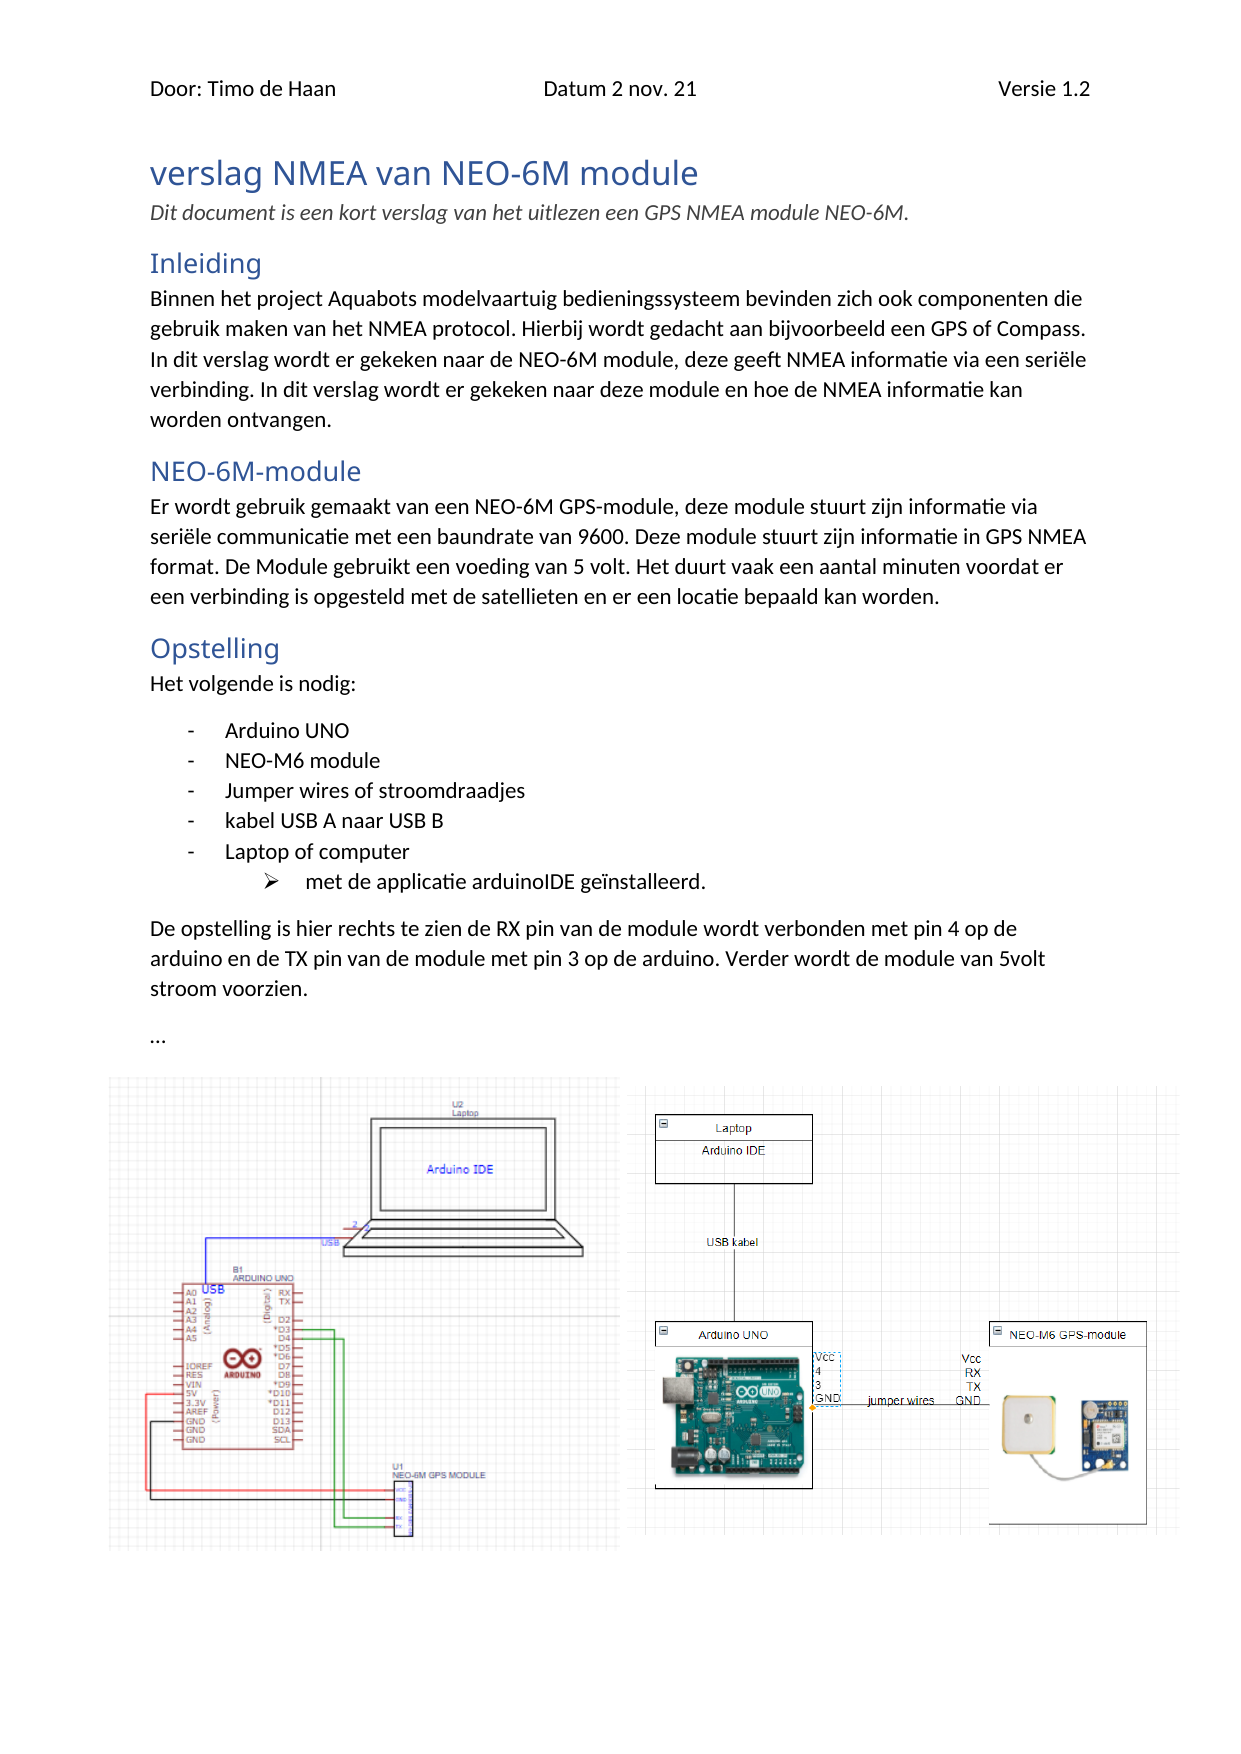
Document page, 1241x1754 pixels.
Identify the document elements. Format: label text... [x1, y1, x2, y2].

picture [107, 1077, 619, 1549]
text Er wordt gebruik gemaakt van een NEO-6M GPS-module, deze module stuurt zijn informatie via seriële communicatie met een baundrate van 9600. Deze module stuurt zijn informatie in GPS NMEA format. De Module gebruikt een voeding van 5 volt. Het duurt vaak een aantal minuten voordat er een verbinding is opgesteld met de satellieten en er een locatie bepaald kan worden. [150, 492, 1090, 610]
list NEO-M6 module [187, 746, 1090, 774]
text Het volgende is nodig: [150, 669, 1090, 697]
list met de applicatie arduinoIDE geïnstalleerd. [262, 867, 1090, 895]
list kabel USB A naar USB B [187, 807, 1090, 834]
subtitle Opstelling [150, 629, 1090, 666]
text … [150, 1021, 1090, 1049]
list Arduino UNO [187, 716, 1090, 744]
list Jumper wires of stroomdraadjes [187, 776, 1090, 804]
list Laptop of computer [187, 837, 1090, 865]
text Binnen het project Aquabots modelvaartuig bedieningssysteem bevinden zich ook componenten die gebruik maken van het NMEA protocol. Hierbij wordt gedacht aan bijvoorbeeld een GPS of Compass. In dit verslag wordt er gekeken naar de NEO-6M module, deze geeft NMEA informatie via een seriële verbinding. In dit verslag wordt er gekeken naar deze module en hoe de NMEA informatie kan worden ontvangen. [150, 284, 1090, 433]
text verslag NMEA van NEO-6M module Dit document is een kort verslag van het uitlezen een GPS NMEA module NEO-6M. [150, 150, 1090, 226]
subtitle NEO-6M-module [150, 452, 1090, 489]
text De opstelling is hier rechts te zien de RX pin van de module wordt verbonden met pin 4 op de arduino en de TX pin van de module met pin 3 op de arduino. Verder wordt de module van 5volt stroom voorzien. [150, 914, 1090, 1002]
picture [626, 1086, 1180, 1534]
subtitle Inleiding [150, 244, 1090, 281]
